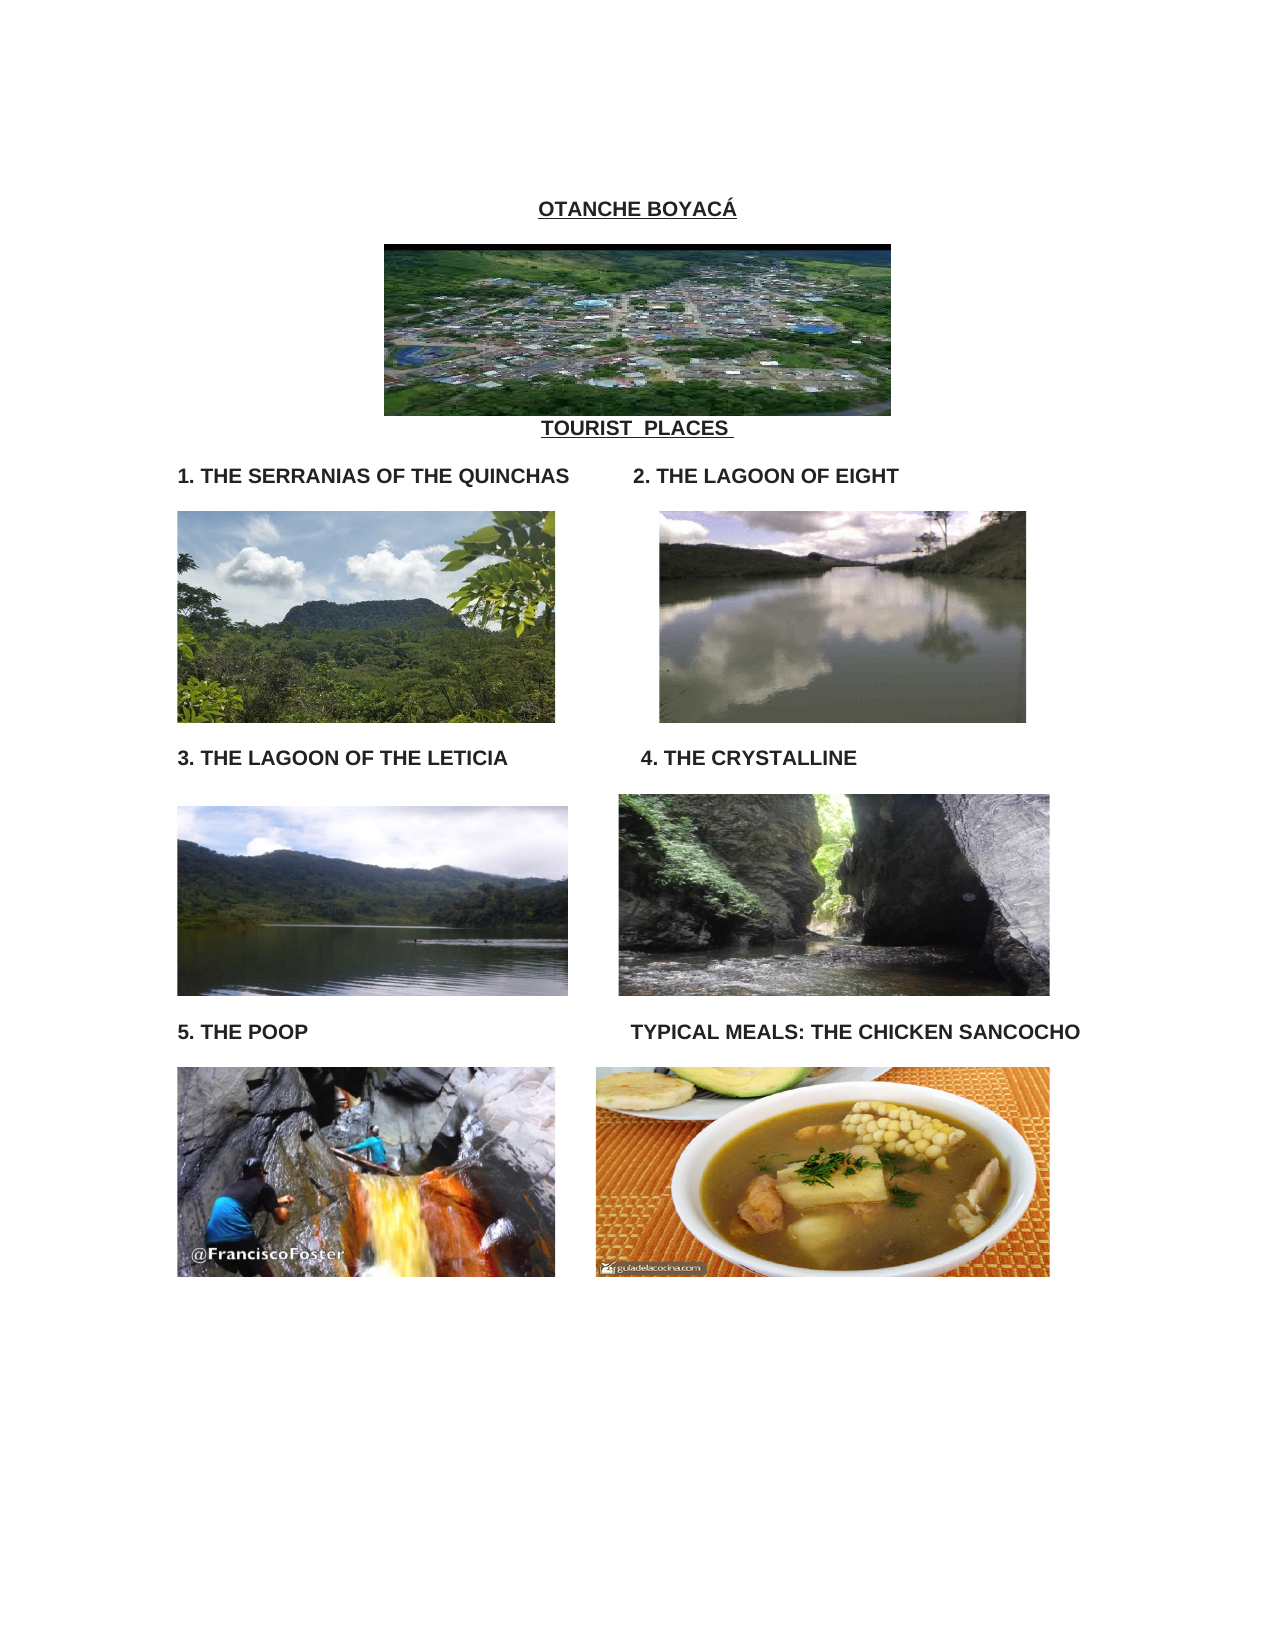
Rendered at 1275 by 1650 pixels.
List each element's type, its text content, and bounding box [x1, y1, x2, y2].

picture [618, 794, 1050, 996]
picture [595, 1067, 1050, 1277]
picture [177, 806, 568, 996]
text 5. THE POOP TYPICAL MEALS: THE CHICKEN SANCOCHO [177, 1020, 1098, 1044]
picture [384, 244, 891, 416]
text 1. THE SERRANIAS OF THE QUINCHAS 2. THE LAGOON OF EIGHT [177, 464, 1098, 488]
picture [177, 511, 556, 723]
text TOURIST PLACES [177, 416, 1098, 440]
picture [659, 511, 1027, 723]
text 3. THE LAGOON OF THE LETICIA 4. THE CRYSTALLINE [177, 746, 1098, 770]
picture [177, 1067, 556, 1277]
text OTANCHE BOYACÁ [177, 197, 1098, 221]
